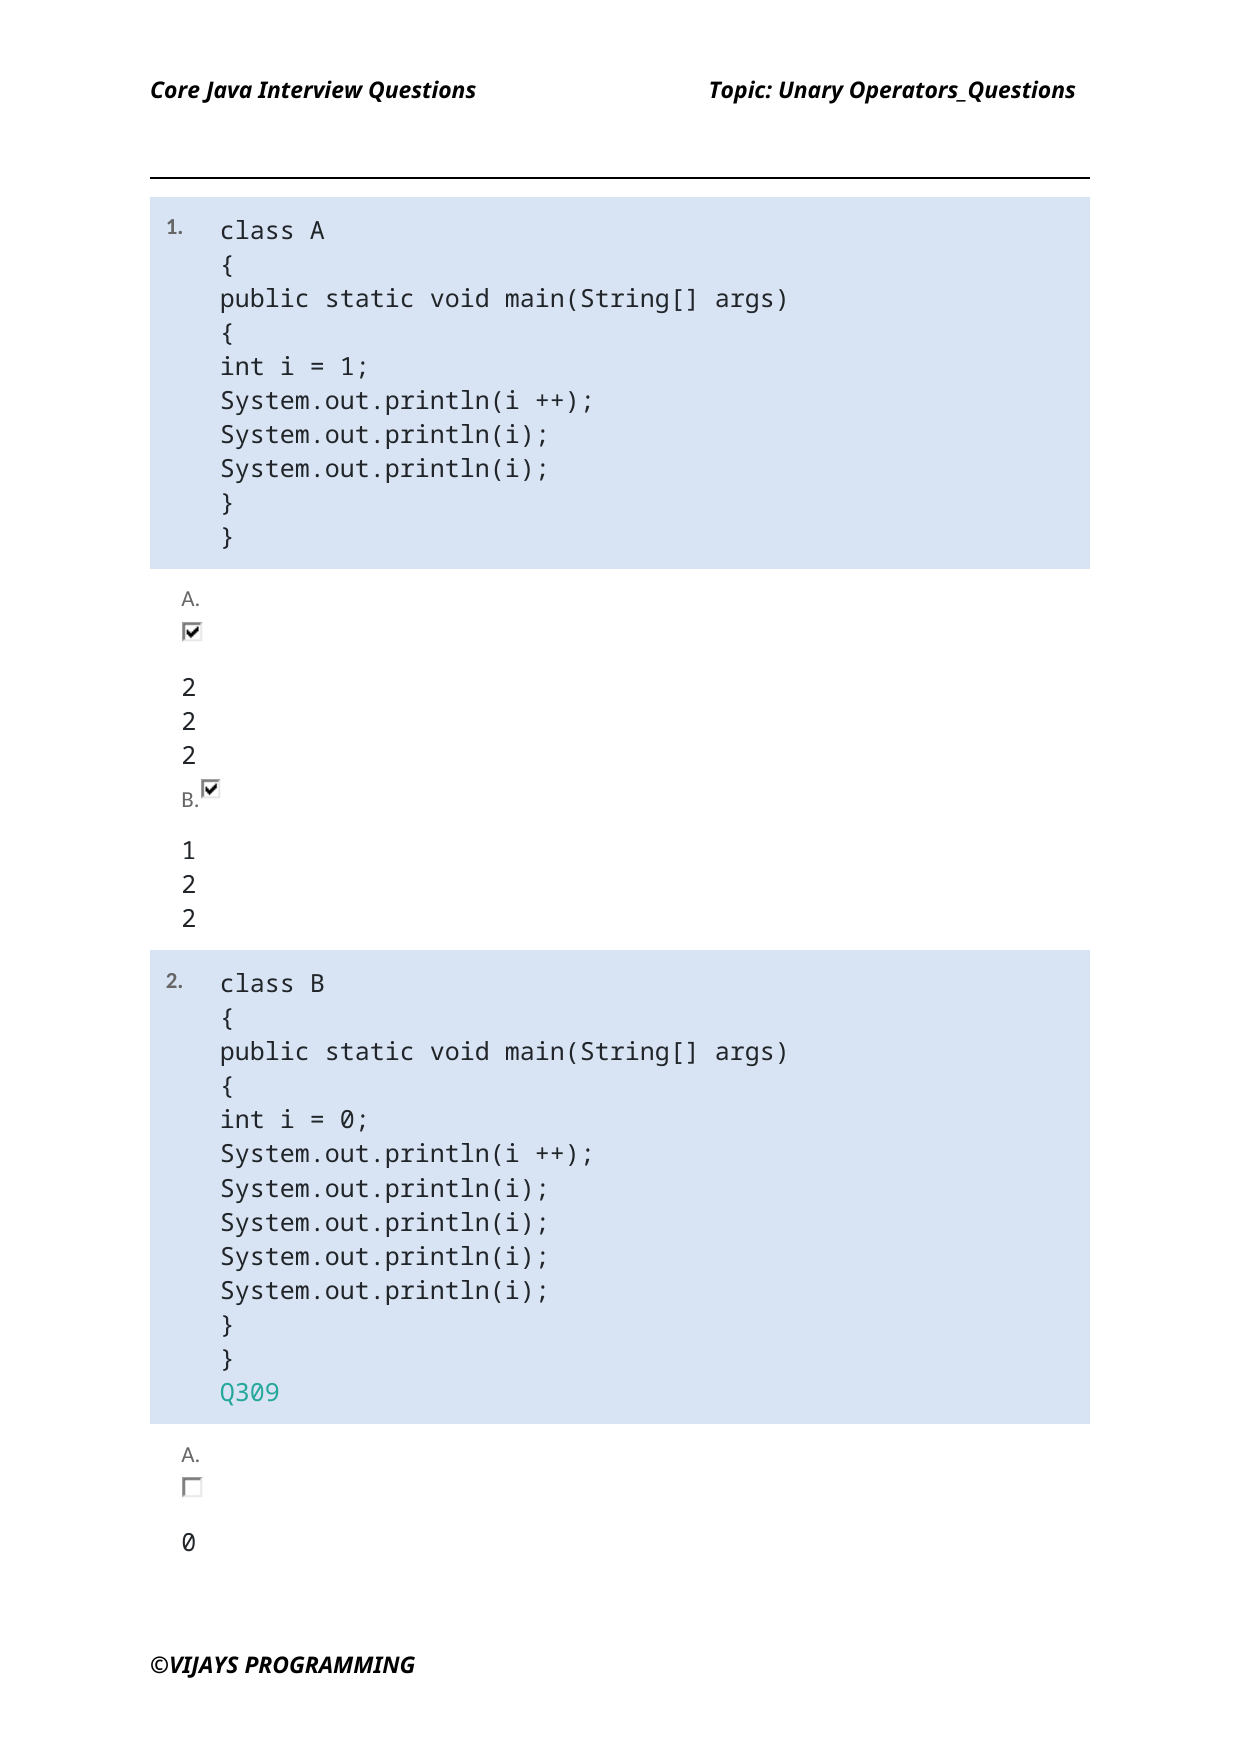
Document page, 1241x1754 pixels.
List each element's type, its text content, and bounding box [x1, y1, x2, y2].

table_cell 2. [150, 950, 204, 1424]
table_header 1. [150, 197, 204, 569]
table_header class A { public static void main(String[] args) { int i = 1; System.out.println(i ++); System.out.println(i); System.out.println(i); } } [204, 197, 1090, 569]
table_cell class B { public static void main(String[] args) { int i = 0; System.out.println(i ++); System.out.println(i); System.out.println(i); System.out.println(i); System.out.println(i); } } Q309 [204, 950, 1090, 1424]
table_cell [150, 569, 1090, 950]
table_cell [150, 1424, 1090, 1575]
